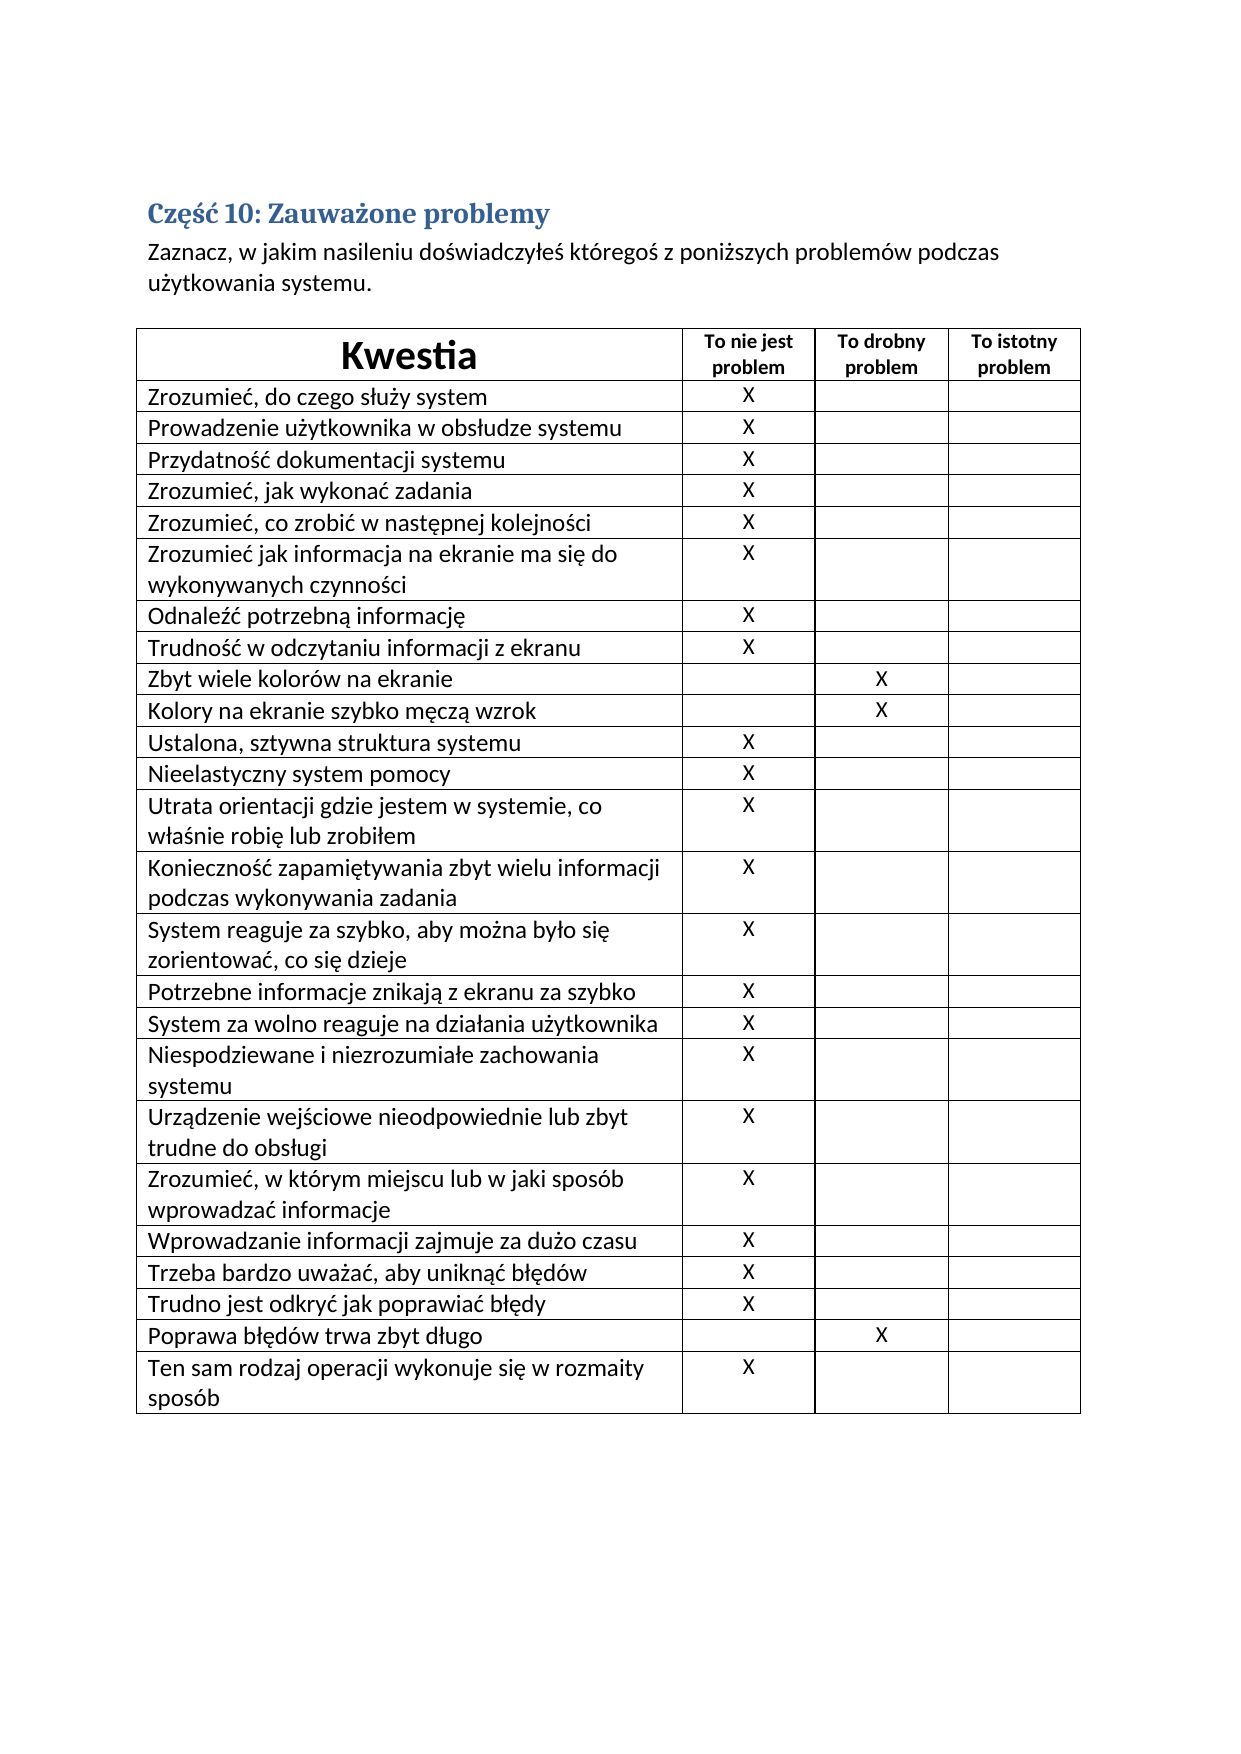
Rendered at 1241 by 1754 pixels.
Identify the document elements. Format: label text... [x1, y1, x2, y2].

table_cell [816, 1008, 948, 1038]
table_cell [949, 412, 1080, 443]
table_cell [949, 539, 1080, 599]
table_cell [816, 1352, 948, 1413]
table_cell [816, 976, 948, 1007]
table_cell [949, 664, 1080, 694]
table_cell [949, 695, 1080, 726]
table_cell X [683, 1226, 814, 1256]
table_cell X [683, 1257, 814, 1288]
table_cell [816, 601, 948, 631]
table_cell [816, 539, 948, 599]
table_cell Trudno jest odkryć jak poprawiać błędy [137, 1289, 682, 1319]
subtitle Część 10: Zauważone problemy [148, 198, 1093, 231]
table_cell X [683, 914, 814, 975]
table_cell Ten sam rodzaj operacji wykonuje się w rozmaity sposób [137, 1352, 682, 1413]
table_cell [949, 758, 1080, 789]
table_cell [949, 632, 1080, 663]
table_cell Urządzenie wejściowe nieodpowiednie lub zbyt trudne do obsługi [137, 1101, 682, 1162]
table_cell Przydatność dokumentacji systemu [137, 444, 682, 474]
table_cell X [816, 664, 948, 694]
table_cell [816, 507, 948, 537]
table_cell X [683, 727, 814, 757]
table_header To nie jest problem [683, 329, 814, 379]
table_cell [949, 790, 1080, 851]
table_cell Konieczność zapamiętywania zbyt wielu informacji podczas wykonywania zadania [137, 852, 682, 913]
table_cell [949, 976, 1080, 1007]
table_cell X [683, 381, 814, 411]
table_cell [949, 1352, 1080, 1413]
table_cell [949, 1289, 1080, 1319]
table_cell Potrzebne informacje znikają z ekranu za szybko [137, 976, 682, 1007]
table_cell X [683, 475, 814, 506]
table_cell [949, 507, 1080, 537]
table_cell X [683, 632, 814, 663]
table_cell [816, 381, 948, 411]
table_cell [816, 475, 948, 506]
table_cell X [683, 1289, 814, 1319]
table_cell Zrozumieć, jak wykonać zadania [137, 475, 682, 506]
table_cell X [683, 1008, 814, 1038]
table_cell [816, 1039, 948, 1100]
table_cell Odnaleźć potrzebną informację [137, 601, 682, 631]
table_cell Poprawa błędów trwa zbyt długo [137, 1320, 682, 1351]
table_cell Prowadzenie użytkownika w obsłudze systemu [137, 412, 682, 443]
table_cell System za wolno reaguje na działania użytkownika [137, 1008, 682, 1038]
table_cell [816, 632, 948, 663]
table_cell [816, 1257, 948, 1288]
table_cell X [816, 1320, 948, 1351]
table_cell [816, 914, 948, 975]
table_cell [816, 444, 948, 474]
table_cell [949, 475, 1080, 506]
table_cell System reaguje za szybko, aby można było się zorientować, co się dzieje [137, 914, 682, 975]
table_cell X [683, 1039, 814, 1100]
table_cell [949, 1226, 1080, 1256]
table_cell X [683, 601, 814, 631]
table_cell Utrata orientacji gdzie jestem w systemie, co właśnie robię lub zrobiłem [137, 790, 682, 851]
table_cell [816, 1164, 948, 1224]
table_cell [816, 1101, 948, 1162]
table_cell Zbyt wiele kolorów na ekranie [137, 664, 682, 694]
table_cell [683, 1320, 814, 1351]
table_cell [949, 1008, 1080, 1038]
table_cell Nieelastyczny system pomocy [137, 758, 682, 789]
table_header Kwestia [137, 329, 682, 379]
table_cell [816, 1226, 948, 1256]
table_cell [816, 1289, 948, 1319]
table_cell [949, 1101, 1080, 1162]
table_cell Zrozumieć, do czego służy system [137, 381, 682, 411]
table_cell Trudność w odczytaniu informacji z ekranu [137, 632, 682, 663]
table_cell [816, 758, 948, 789]
table_cell X [683, 444, 814, 474]
table_cell [949, 1164, 1080, 1224]
table_cell [816, 852, 948, 913]
table_cell Zrozumieć, co zrobić w następnej kolejności [137, 507, 682, 537]
table_cell Zrozumieć, w którym miejscu lub w jaki sposób wprowadzać informacje [137, 1164, 682, 1224]
table_header To istotny problem [949, 329, 1080, 379]
table_cell Zrozumieć jak informacja na ekranie ma się do wykonywanych czynności [137, 539, 682, 599]
table_cell Wprowadzanie informacji zajmuje za dużo czasu [137, 1226, 682, 1256]
table_cell [949, 914, 1080, 975]
table_cell [816, 412, 948, 443]
table_cell X [683, 758, 814, 789]
table_cell [949, 1320, 1080, 1351]
table_cell X [683, 539, 814, 599]
table_cell X [683, 507, 814, 537]
table_cell Kolory na ekranie szybko męczą wzrok [137, 695, 682, 726]
table_cell X [683, 976, 814, 1007]
table_cell X [683, 412, 814, 443]
table_cell X [683, 1164, 814, 1224]
table_cell Trzeba bardzo uważać, aby uniknąć błędów [137, 1257, 682, 1288]
table_cell [949, 601, 1080, 631]
table_cell [949, 381, 1080, 411]
table_cell [816, 727, 948, 757]
table_cell X [683, 1352, 814, 1413]
table_cell X [816, 695, 948, 726]
table_header To drobny problem [816, 329, 948, 379]
table_cell Ustalona, sztywna struktura systemu [137, 727, 682, 757]
table_cell [949, 1039, 1080, 1100]
table_cell [816, 790, 948, 851]
table_cell [683, 664, 814, 694]
table_cell X [683, 790, 814, 851]
table_cell [949, 1257, 1080, 1288]
table_cell X [683, 852, 814, 913]
text Zaznacz, w jakim nasileniu doświadczyłeś któregoś z poniższych problemów podczas użytkowania systemu. [148, 236, 1093, 297]
table_cell X [683, 1101, 814, 1162]
table_cell [949, 727, 1080, 757]
table_cell [949, 852, 1080, 913]
table_cell [949, 444, 1080, 474]
table_cell [683, 695, 814, 726]
table_cell Niespodziewane i niezrozumiałe zachowania systemu [137, 1039, 682, 1100]
